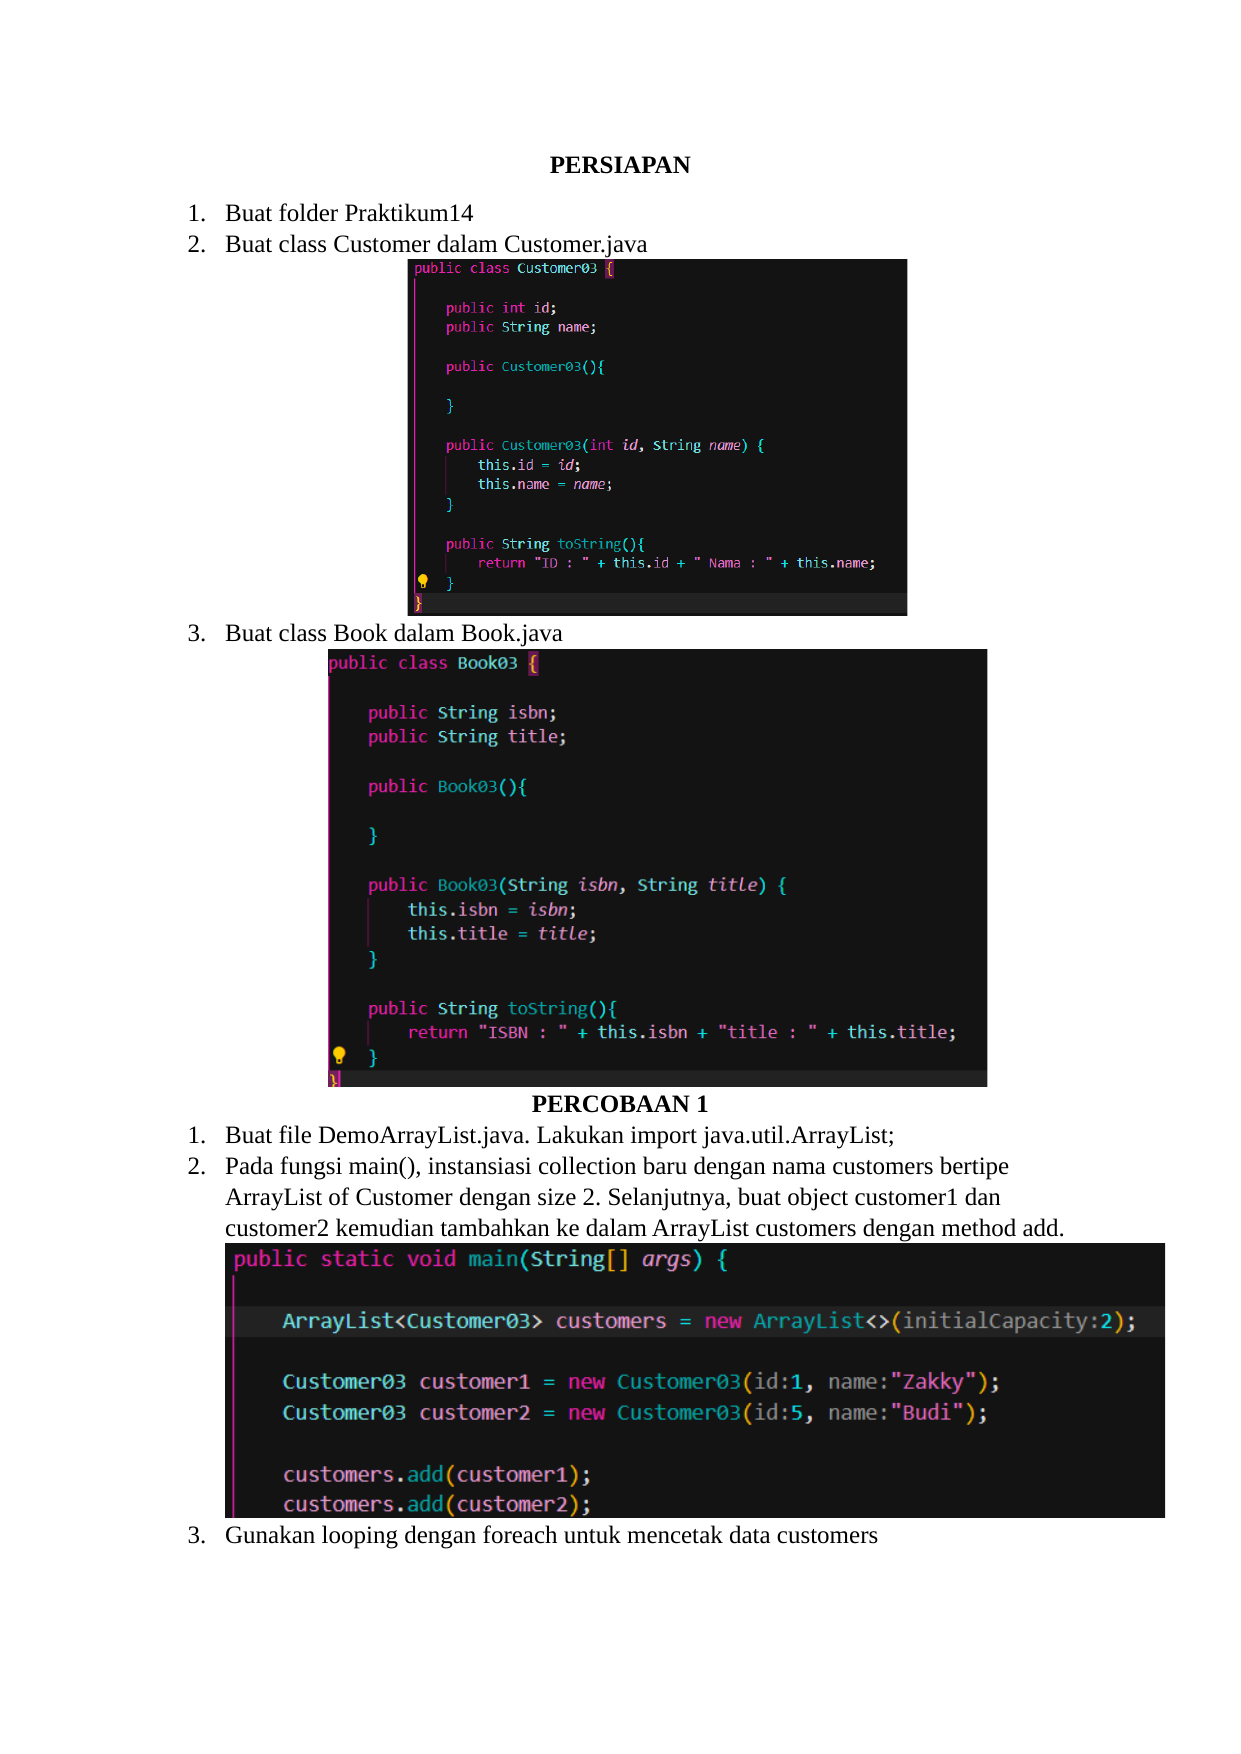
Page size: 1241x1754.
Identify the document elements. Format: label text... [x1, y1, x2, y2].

list Gunakan looping dengan foreach untuk mencetak data customers [187, 1520, 1090, 1549]
text PERCOBAAN 1 [150, 1089, 1090, 1117]
picture [407, 259, 908, 616]
list Buat folder Praktikum14 [187, 198, 1090, 226]
list Buat class Book dalam Book.java [187, 618, 1090, 647]
text PERSIAPAN [150, 150, 1090, 179]
list Buat file DemoArrayList.java. Lakukan import java.util.ArrayList; [187, 1120, 1090, 1148]
list Pada fungsi main(), instansiasi collection baru dengan nama customers bertipe ArrayList of Customer dengan size 2. Selanjutnya, buat object customer1 dan customer2 kemudian tambahkan ke dalam ArrayList customers dengan method add. [187, 1151, 1090, 1242]
picture [328, 649, 988, 1087]
picture [225, 1243, 1166, 1518]
list Buat class Customer dalam Customer.java [187, 229, 1090, 257]
